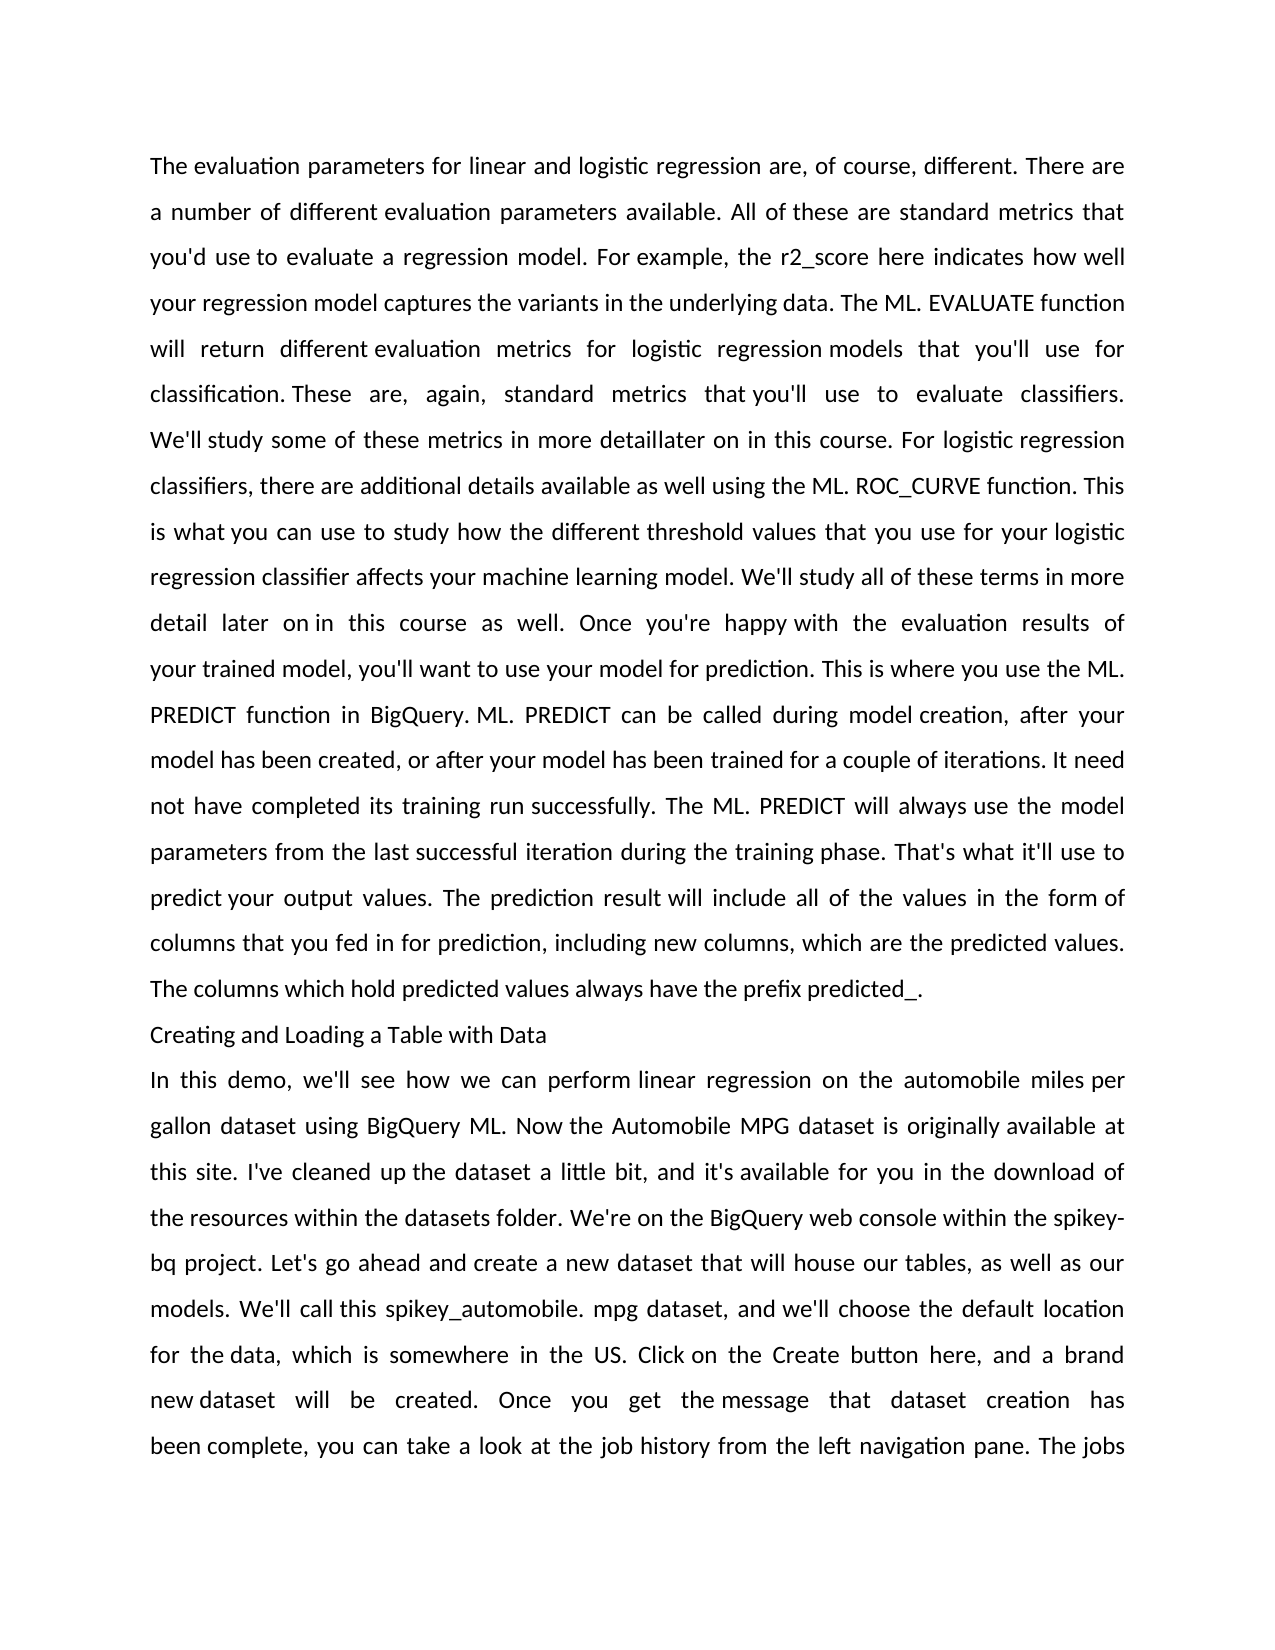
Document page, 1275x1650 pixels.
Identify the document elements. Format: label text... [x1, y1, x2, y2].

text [150, 150, 1125, 1004]
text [150, 1064, 1125, 1461]
text Creating and Loading a Table with Data [150, 1019, 1125, 1049]
